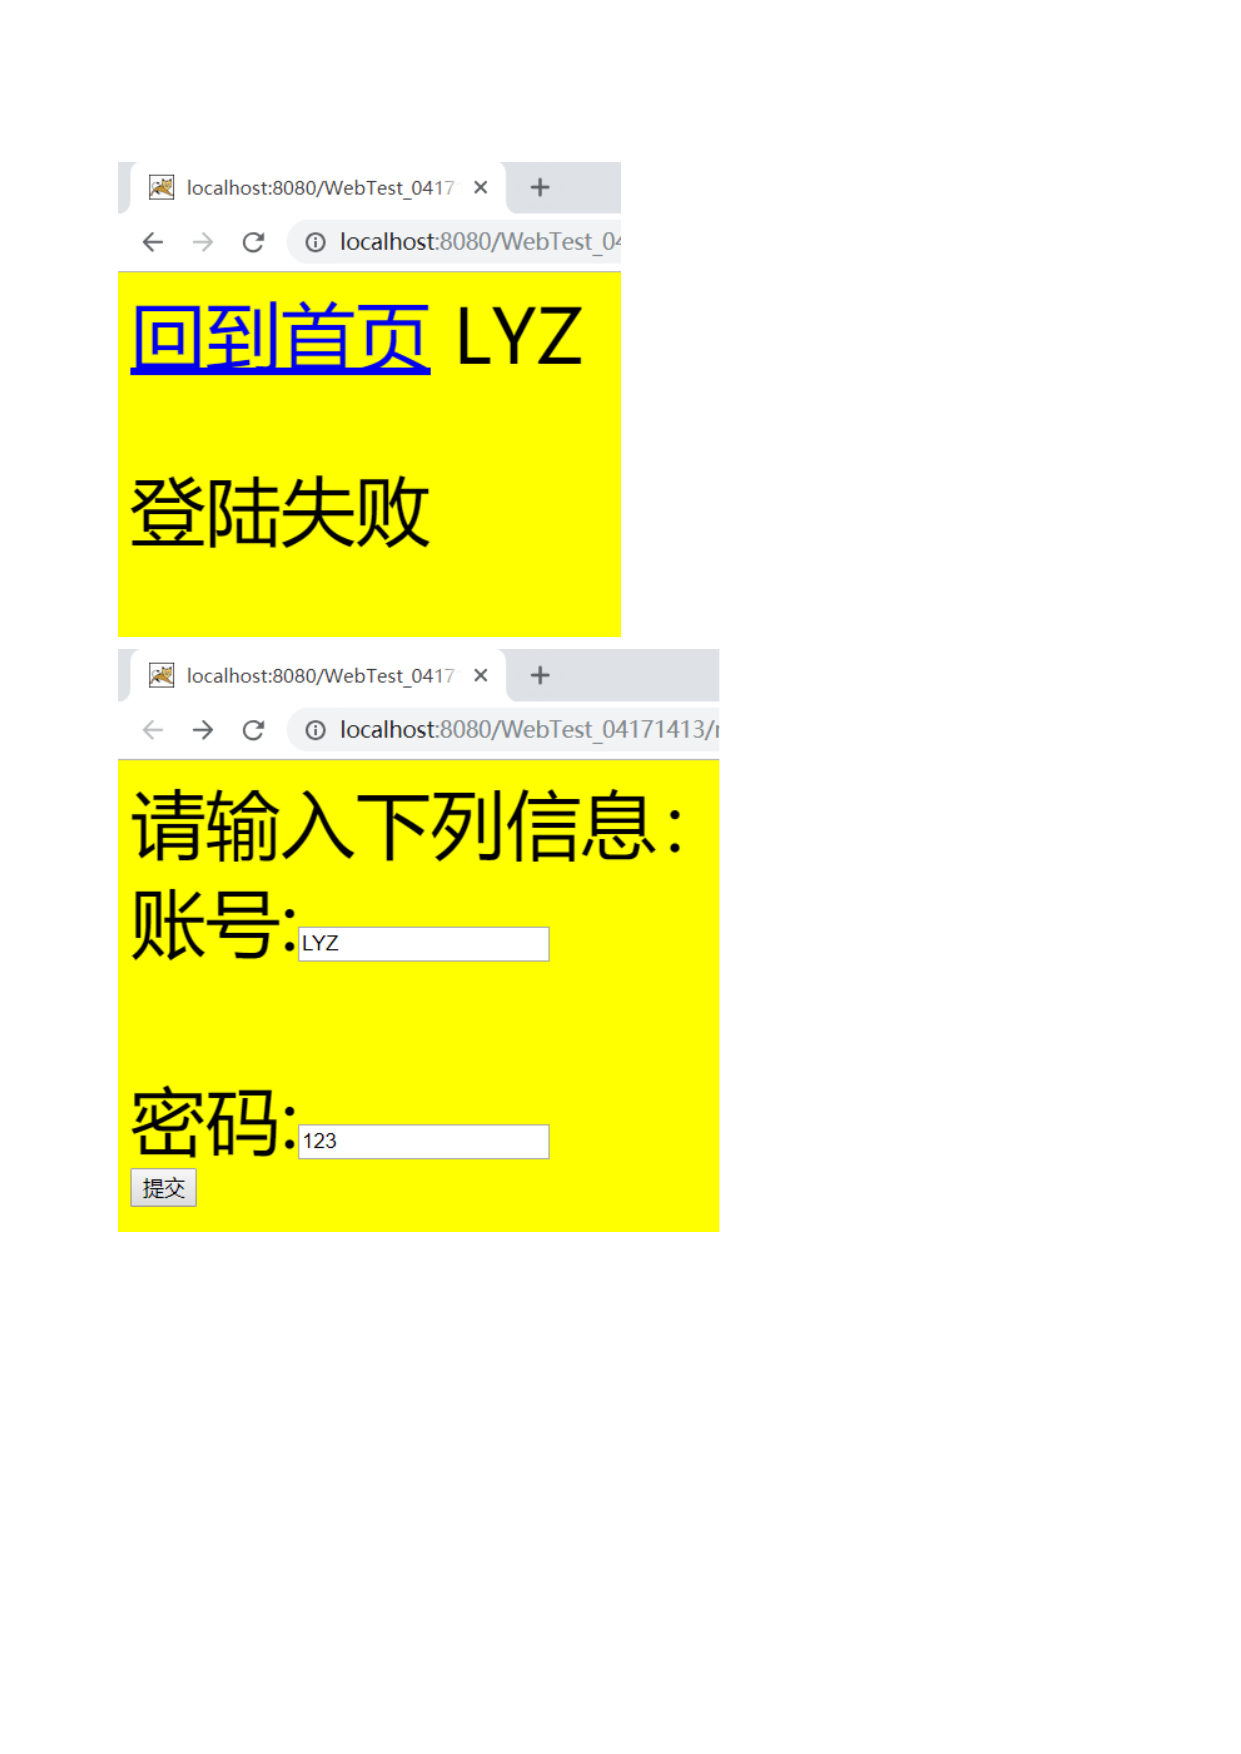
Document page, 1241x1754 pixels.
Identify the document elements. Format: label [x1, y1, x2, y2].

picture [118, 649, 720, 1232]
picture [118, 162, 621, 637]
